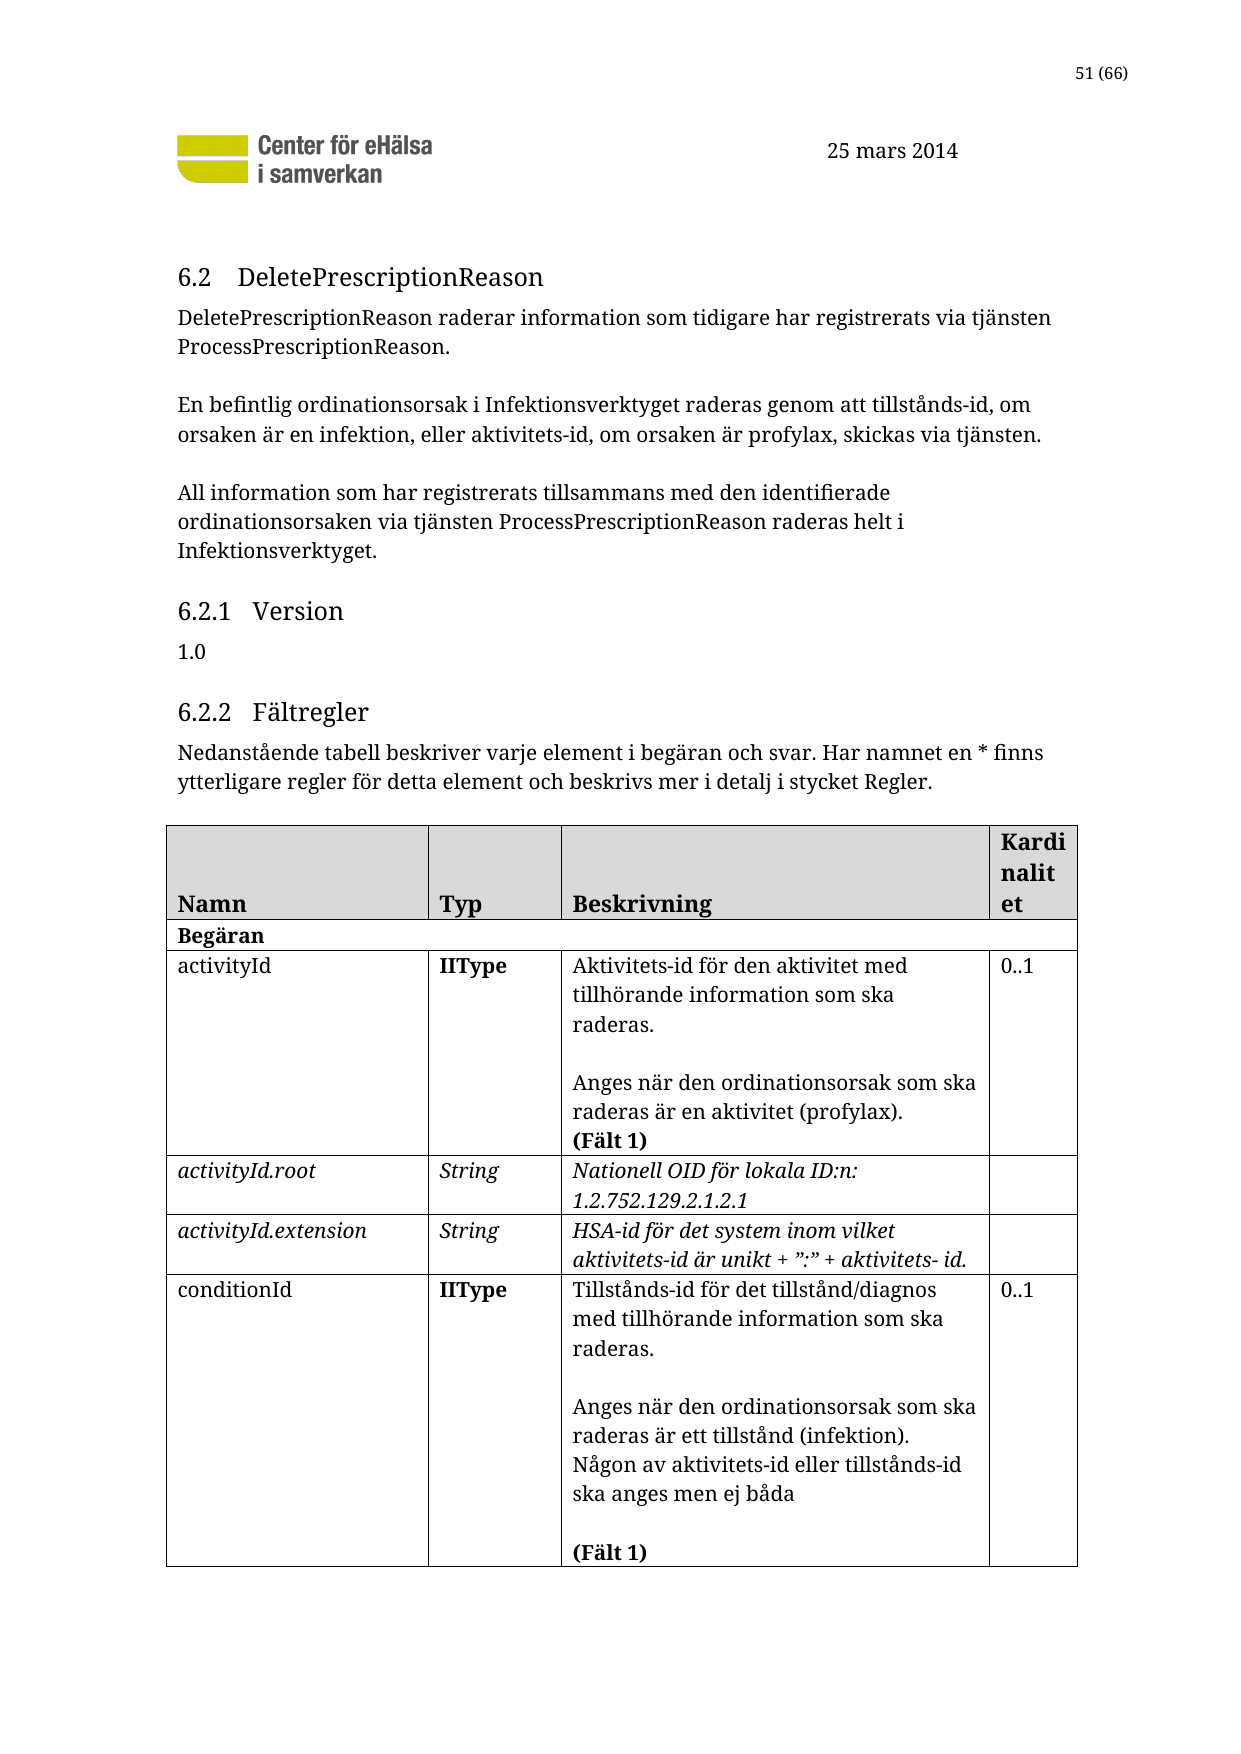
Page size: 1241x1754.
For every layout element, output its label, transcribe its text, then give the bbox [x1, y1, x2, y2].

text En befintlig ordinationsorsak i Infektionsverktyget raderas genom att tillstånds-id, om orsaken är en infektion, eller aktivitets-id, om orsaken är profylax, skickas via tjänsten. [177, 390, 1081, 448]
table_cell Begäran [167, 920, 1077, 949]
table_cell Tillstånds-id för det tillstånd/diagnos med tillhörande information som ska raderas. Anges när den ordinationsorsak som ska raderas är ett tillstånd (infektion). Någon av aktivitets-id eller tillstånds-id ska anges men ej båda (Fält 1) [562, 1275, 989, 1566]
picture [177, 135, 432, 183]
table_cell IIType [429, 1275, 561, 1566]
table_header Kardinalitet [990, 826, 1077, 919]
table_header Namn [167, 826, 428, 919]
table_cell [990, 1156, 1077, 1214]
subtitle DeletePrescriptionReason [177, 260, 1081, 294]
table_cell String [429, 1156, 561, 1214]
table_header Typ [429, 826, 561, 919]
subtitle Fältregler [177, 695, 1081, 729]
table_cell HSA-id för det system inom vilket aktivitets-id är unikt + ”:” + aktivitets- id. [562, 1215, 989, 1273]
text DeletePrescriptionReason raderar information som tidigare har registrerats via tjänsten ProcessPrescriptionReason. [177, 302, 1081, 361]
table_header Beskrivning [562, 826, 989, 919]
table_cell conditionId [167, 1275, 428, 1566]
text Nedanstående tabell beskriver varje element i begäran och svar. Har namnet en * finns ytterligare regler för detta element och beskrivs mer i detalj i stycket Regler. [177, 737, 1081, 795]
table_cell Aktivitets-id för den aktivitet med tillhörande information som ska raderas. Anges när den ordinationsorsak som ska raderas är en aktivitet (profylax). (Fält 1) [562, 951, 989, 1155]
table_cell IIType [429, 951, 561, 1155]
table_cell 0..1 [990, 951, 1077, 1155]
table_cell Nationell OID för lokala ID:n: 1.2.752.129.2.1.2.1 [562, 1156, 989, 1214]
table_cell activityId.root [167, 1156, 428, 1214]
text All information som har registrerats tillsammans med den identifierade ordinationsorsaken via tjänsten ProcessPrescriptionReason raderas helt i Infektionsverktyget. [177, 477, 1081, 565]
table_cell [990, 1215, 1077, 1273]
subtitle Version [177, 594, 1081, 628]
table_cell String [429, 1215, 561, 1273]
table_cell 0..1 [990, 1275, 1077, 1566]
table_cell activityId.extension [167, 1215, 428, 1273]
table_cell activityId [167, 951, 428, 1155]
text 1.0 [177, 636, 1081, 666]
